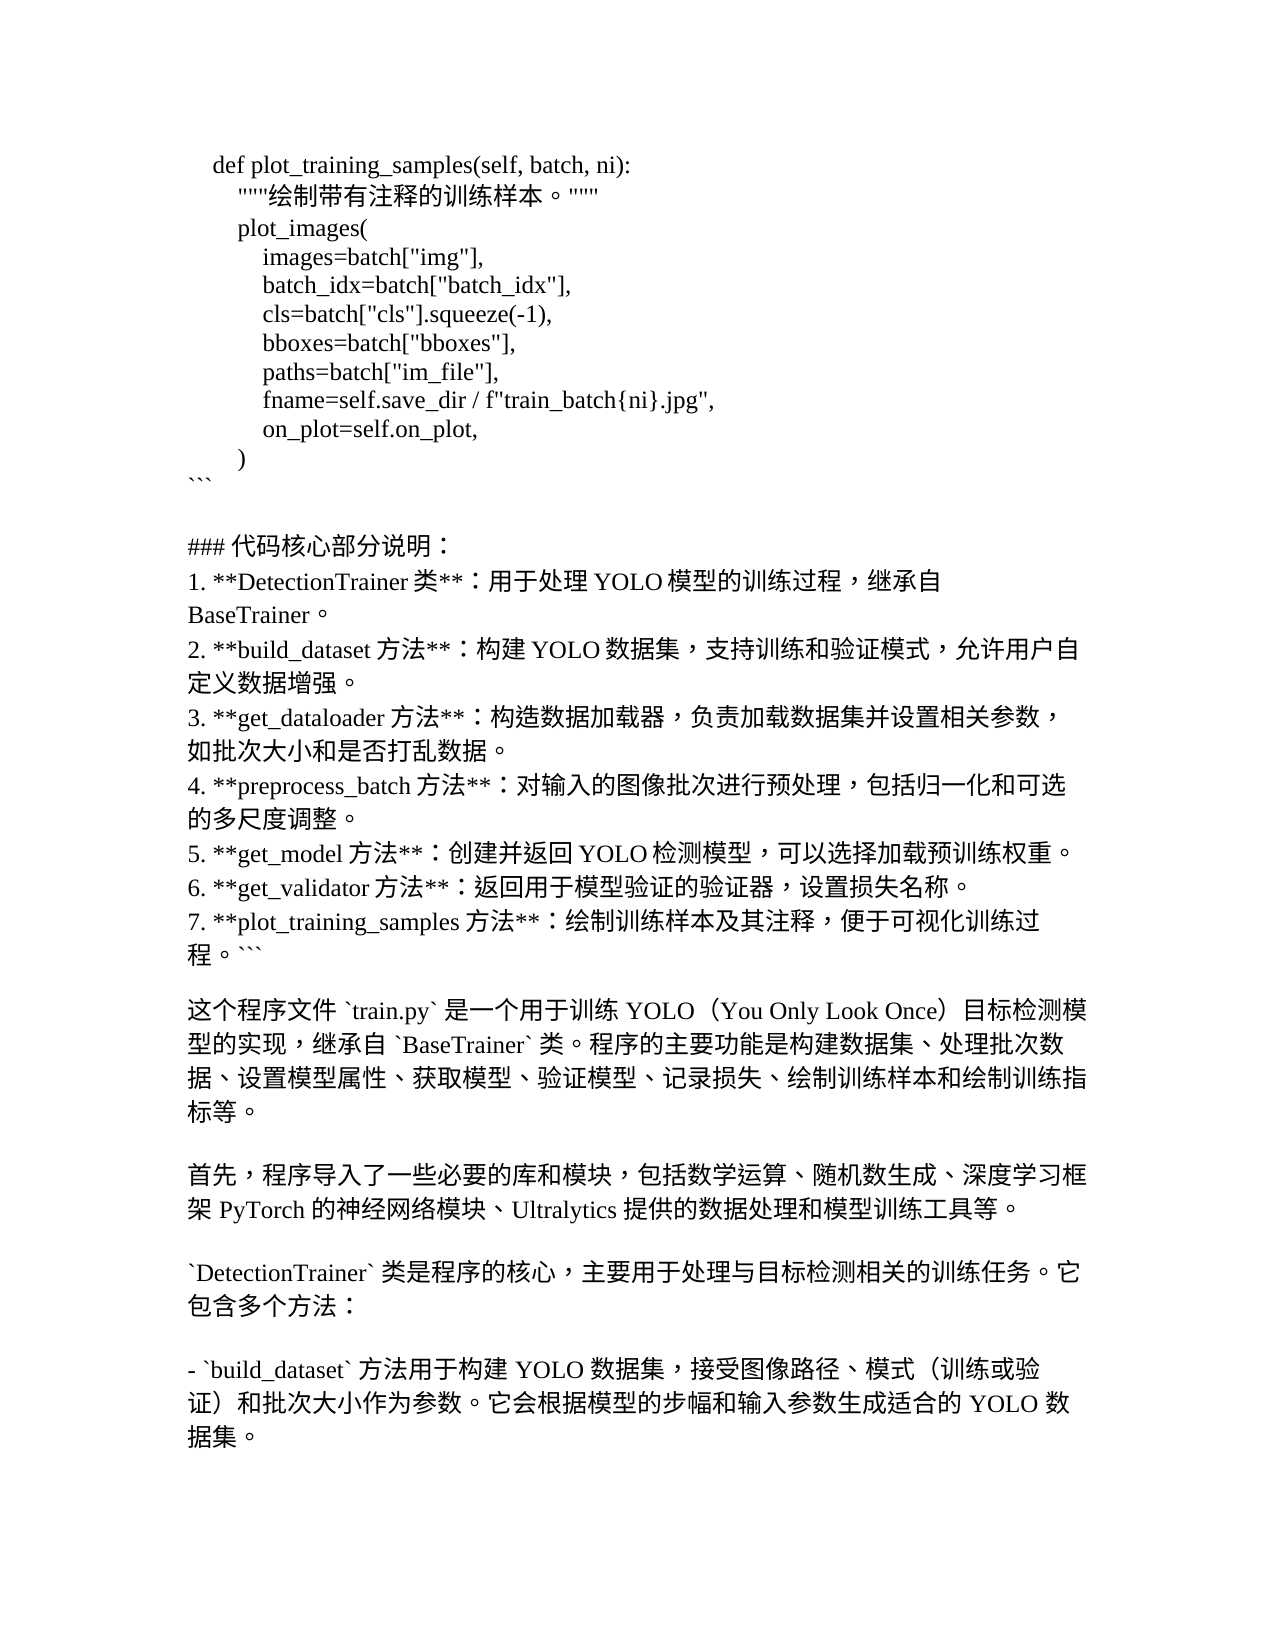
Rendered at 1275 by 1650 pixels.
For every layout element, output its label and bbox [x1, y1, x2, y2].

text [187, 993, 1087, 1482]
text [187, 150, 1087, 972]
